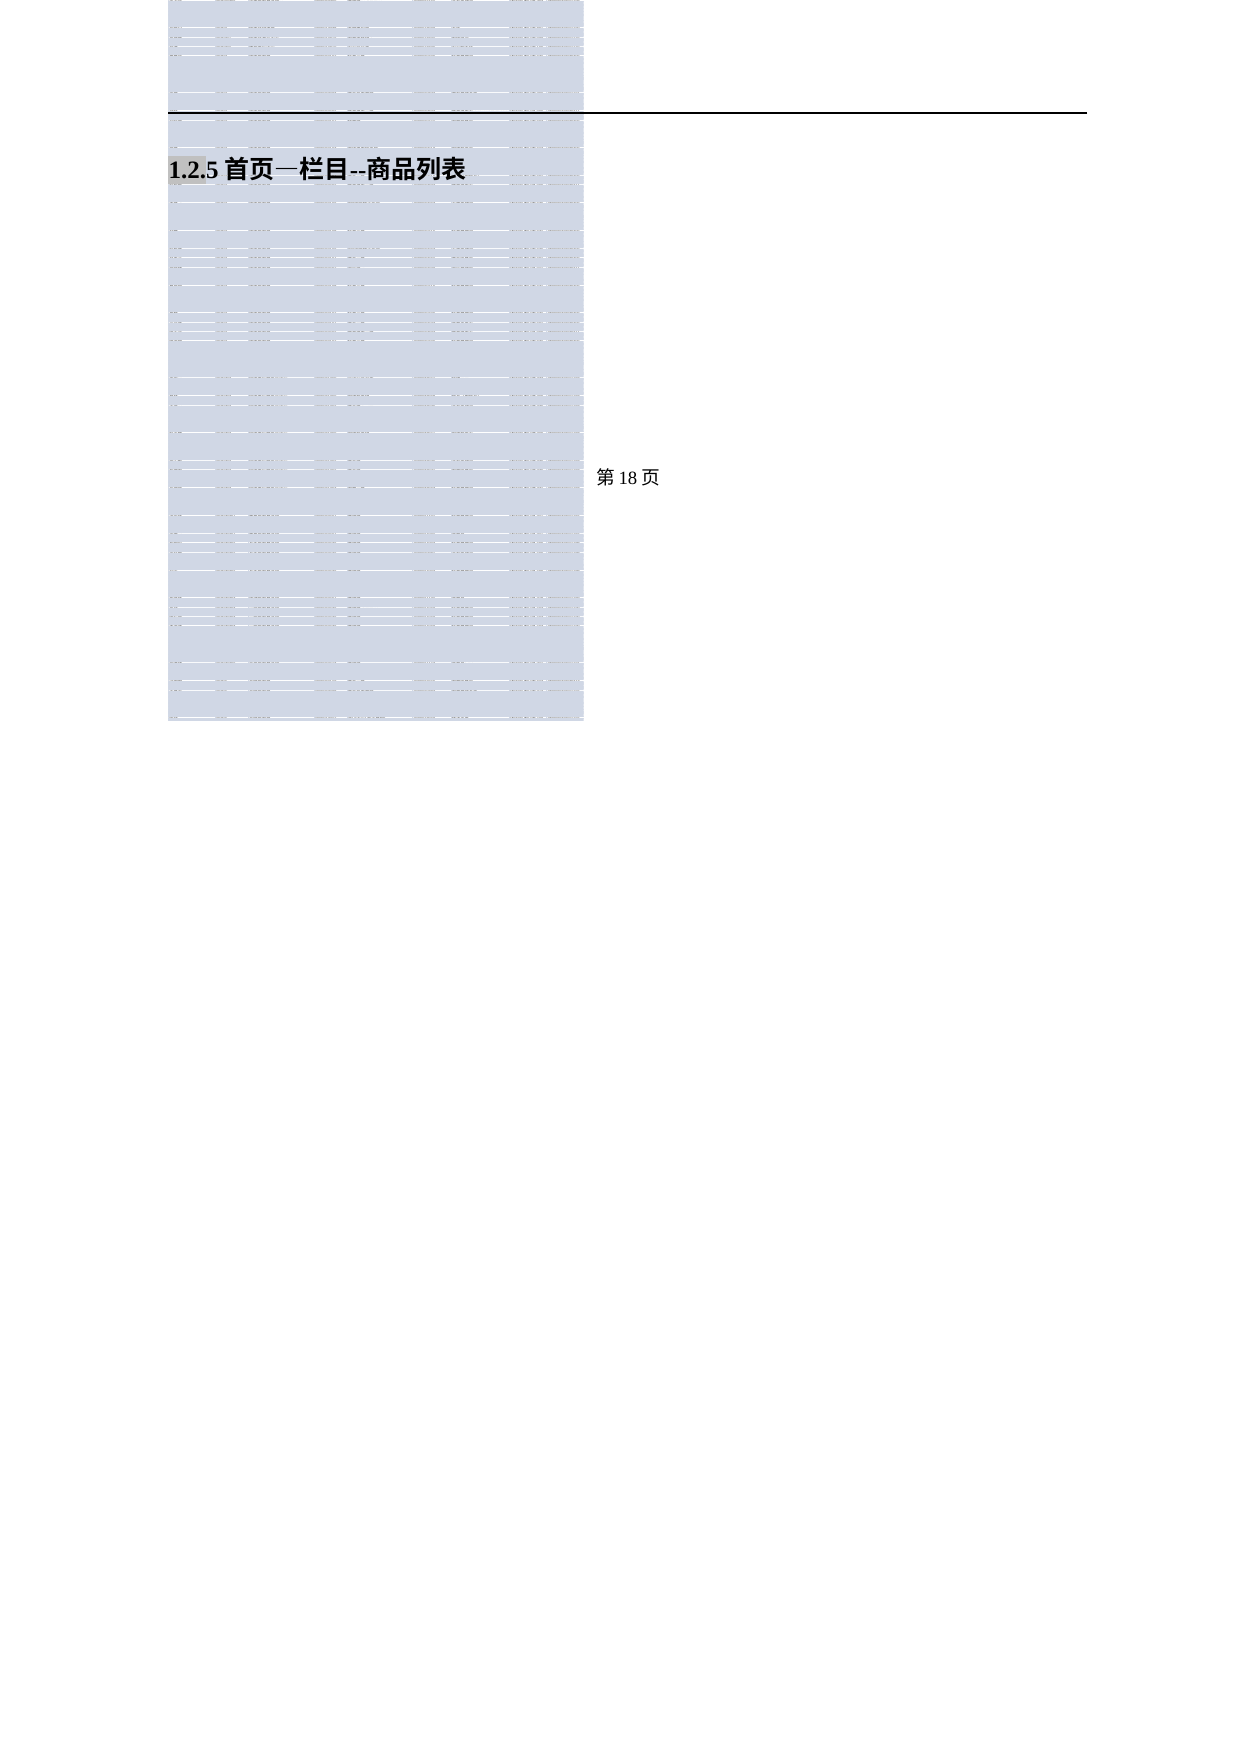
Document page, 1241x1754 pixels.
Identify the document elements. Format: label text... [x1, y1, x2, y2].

subtitle 1.2.5 首页—栏目--商品列表 [168, 150, 1087, 186]
